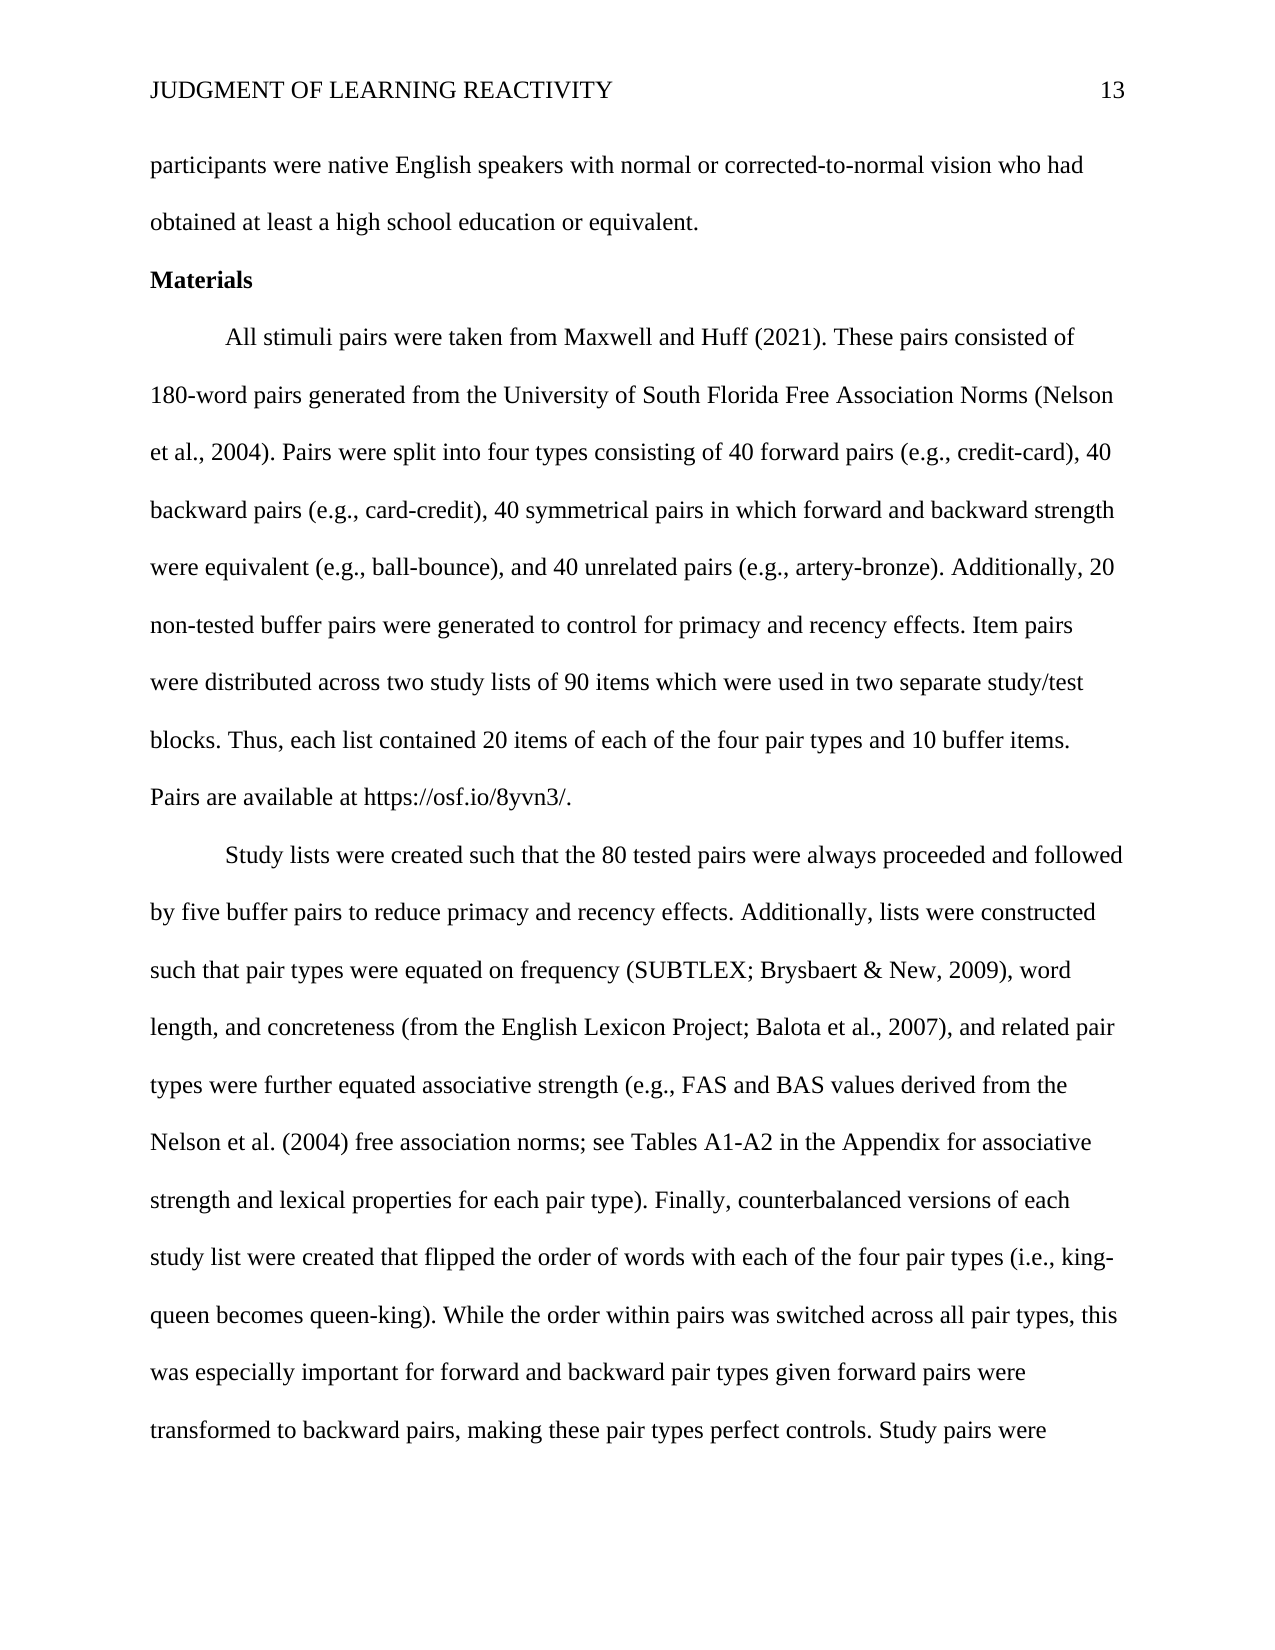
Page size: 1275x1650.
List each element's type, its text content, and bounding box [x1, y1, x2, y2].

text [150, 840, 1125, 1444]
text Materials [150, 265, 1125, 294]
text All stimuli pairs were taken from Maxwell and Huff (2021). These pairs consisted of 180-word pairs generated from the University of South Florida Free Association Norms (Nelson et al., 2004). Pairs were split into four types consisting of 40 forward pairs (e.g., credit-card), 40 backward pairs (e.g., card-credit), 40 symmetrical pairs in which forward and backward strength were equivalent (e.g., ball-bounce), and 40 unrelated pairs (e.g., artery-bronze). Additionally, 20 non-tested buffer pairs were generated to control for primacy and recency effects. Item pairs were distributed across two study lists of 90 items which were used in two separate study/test blocks. Thus, each list contained 20 items of each of the four pair types and 10 buffer items. Pairs are available at https://osf.io/8yvn3/. [150, 322, 1125, 811]
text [150, 150, 1125, 236]
